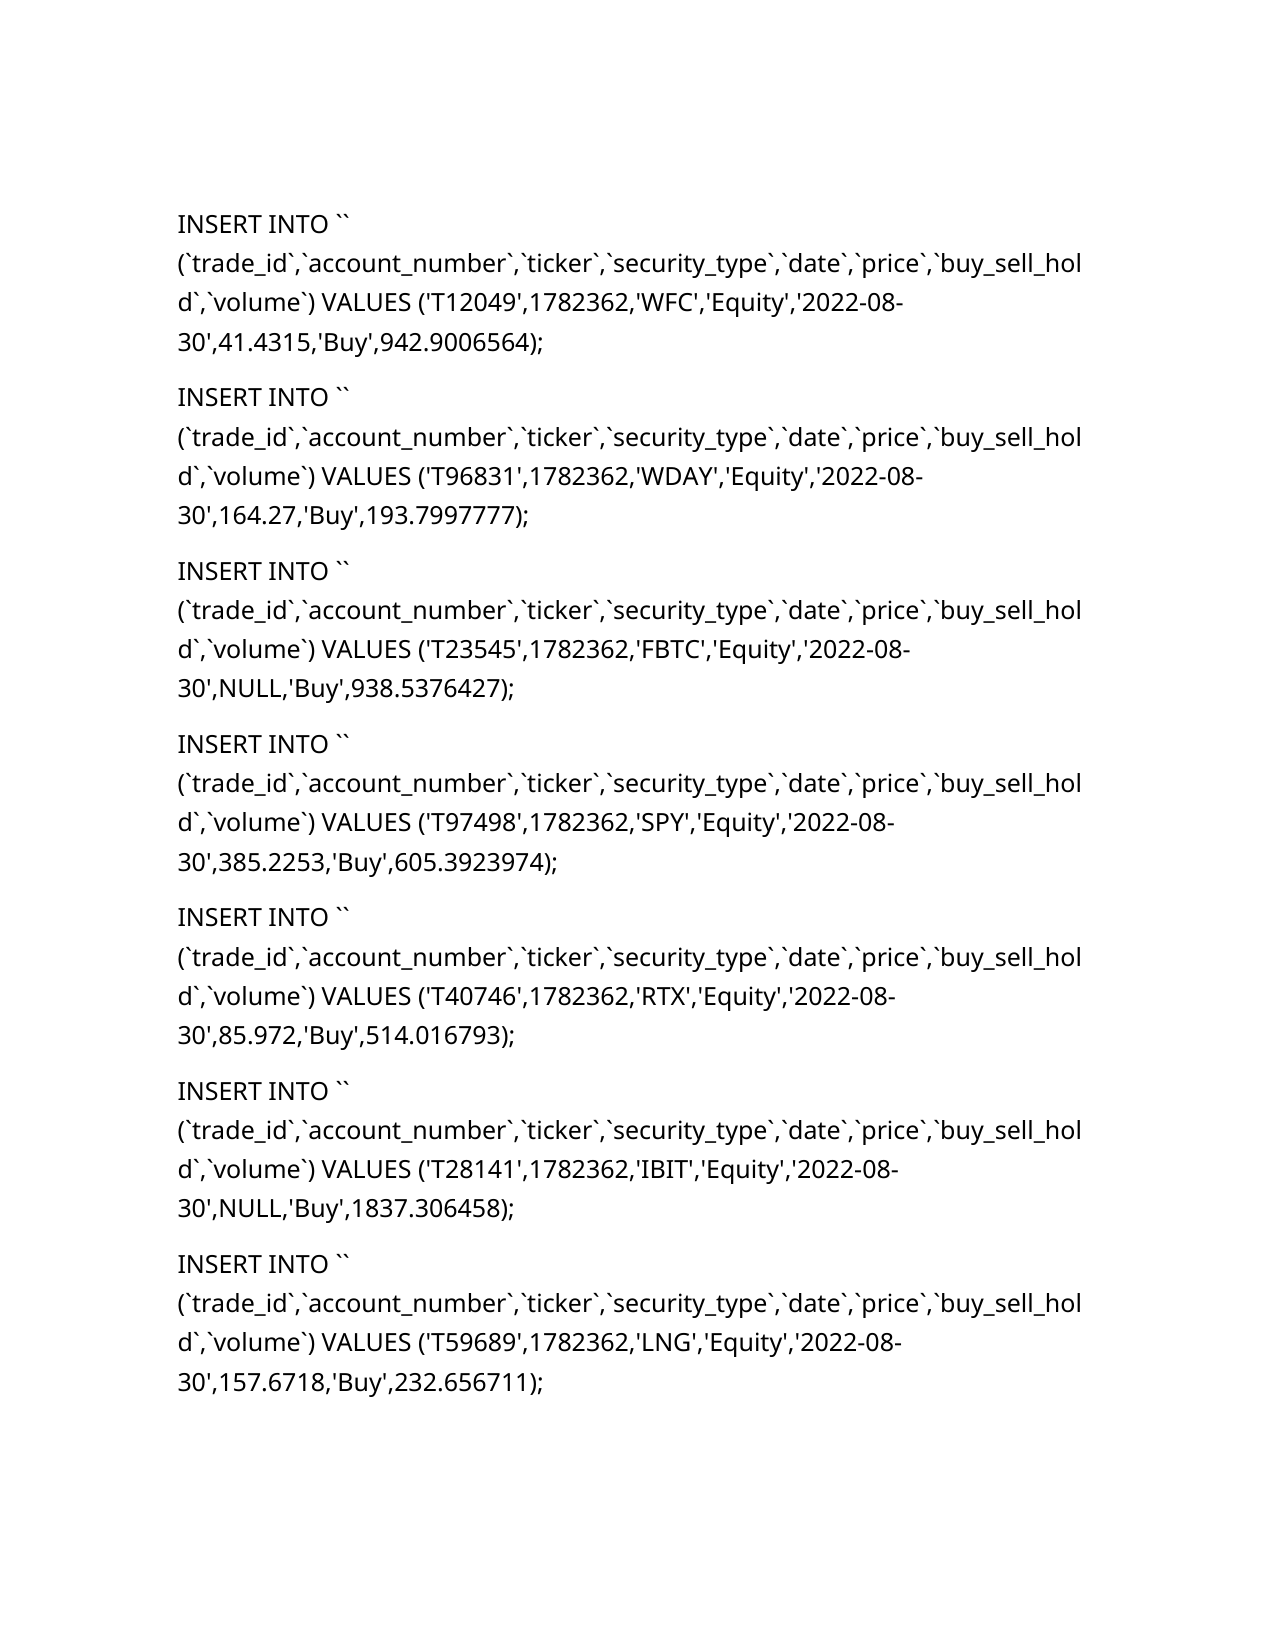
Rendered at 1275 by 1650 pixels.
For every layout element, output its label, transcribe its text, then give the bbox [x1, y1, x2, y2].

text INSERT INTO `` (`trade_id`,`account_number`,`ticker`,`security_type`,`date`,`price`,`buy_sell_hold`,`volume`) VALUES ('T12049',1782362,'WFC','Equity','2022-08-30',41.4315,'Buy',942.9006564); [177, 207, 1098, 358]
text INSERT INTO `` (`trade_id`,`account_number`,`ticker`,`security_type`,`date`,`price`,`buy_sell_hold`,`volume`) VALUES ('T96831',1782362,'WDAY','Equity','2022-08-30',164.27,'Buy',193.7997777); [177, 380, 1098, 532]
text INSERT INTO `` (`trade_id`,`account_number`,`ticker`,`security_type`,`date`,`price`,`buy_sell_hold`,`volume`) VALUES ('T23545',1782362,'FBTC','Equity','2022-08-30',NULL,'Buy',938.5376427); [177, 553, 1098, 705]
text INSERT INTO `` (`trade_id`,`account_number`,`ticker`,`security_type`,`date`,`price`,`buy_sell_hold`,`volume`) VALUES ('T40746',1782362,'RTX','Equity','2022-08-30',85.972,'Buy',514.016793); [177, 900, 1098, 1052]
text INSERT INTO `` (`trade_id`,`account_number`,`ticker`,`security_type`,`date`,`price`,`buy_sell_hold`,`volume`) VALUES ('T28141',1782362,'IBIT','Equity','2022-08-30',NULL,'Buy',1837.306458); [177, 1073, 1098, 1225]
text INSERT INTO `` (`trade_id`,`account_number`,`ticker`,`security_type`,`date`,`price`,`buy_sell_hold`,`volume`) VALUES ('T97498',1782362,'SPY','Equity','2022-08-30',385.2253,'Buy',605.3923974); [177, 727, 1098, 878]
text INSERT INTO `` (`trade_id`,`account_number`,`ticker`,`security_type`,`date`,`price`,`buy_sell_hold`,`volume`) VALUES ('T59689',1782362,'LNG','Equity','2022-08-30',157.6718,'Buy',232.656711); [177, 1247, 1098, 1398]
